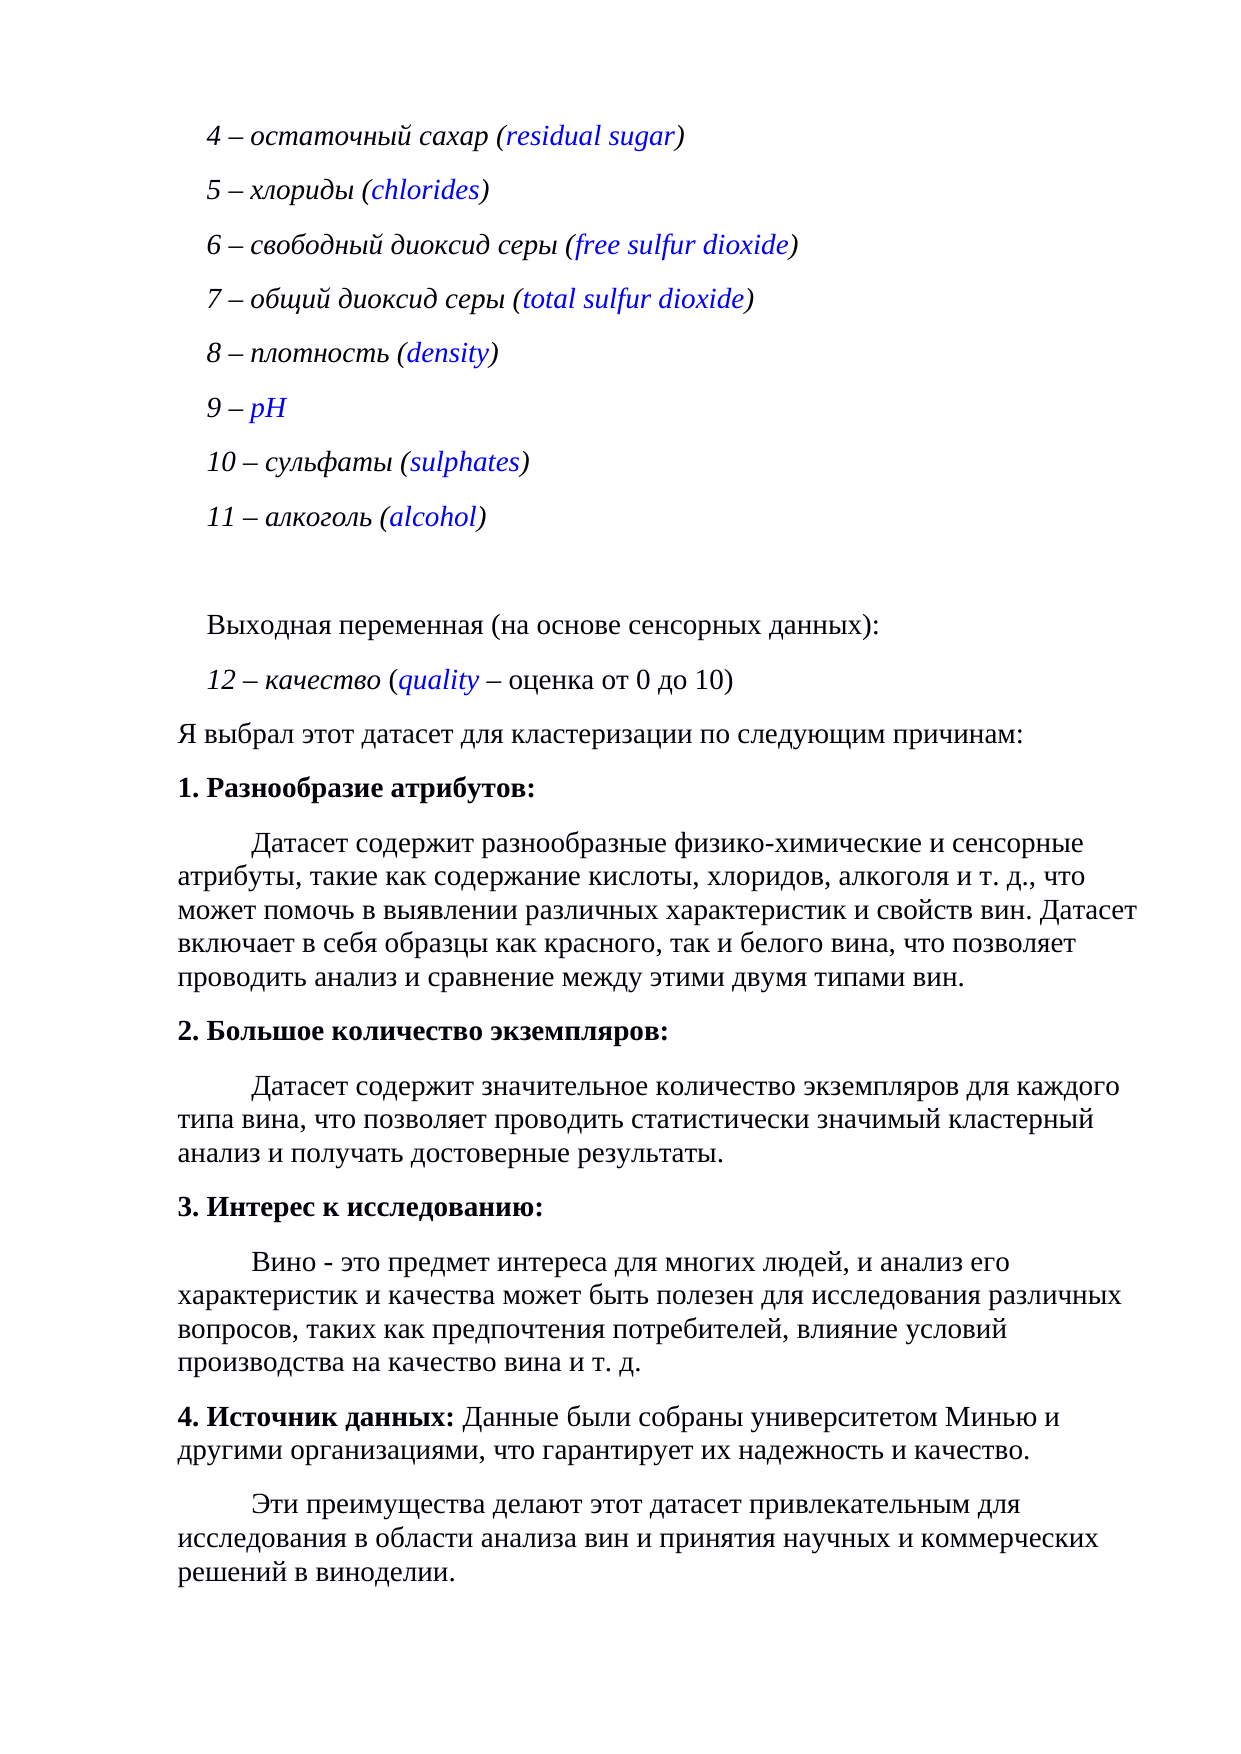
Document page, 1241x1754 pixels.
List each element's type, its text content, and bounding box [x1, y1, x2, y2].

text Выходная переменная (на основе сенсорных данных): [177, 607, 1152, 641]
text 8 – плотность (density) [177, 336, 1152, 369]
text 6 – свободный диоксид серы (free sulfur dioxide) [177, 227, 1152, 260]
text 7 – общий диоксид серы (total sulfur dioxide) [177, 281, 1152, 315]
text Вино - это предмет интереса для многих людей, и анализ его характеристик и качества может быть полезен для исследования различных вопросов, таких как предпочтения потребителей, влияние условий производства на качество вина и т. д. [177, 1244, 1152, 1378]
text 11 – алкоголь (alcohol) [177, 499, 1152, 532]
text 3. Интерес к исследованию: [177, 1189, 1152, 1223]
text Датасет содержит значительное количество экземпляров для каждого типа вина, что позволяет проводить статистически значимый кластерный анализ и получать достоверные результаты. [177, 1068, 1152, 1168]
text 10 – сульфаты (sulphates) [177, 444, 1152, 478]
text 1. Разнообразие атрибутов: [177, 771, 1152, 804]
text Датасет содержит разнообразные физико-химические и сенсорные атрибуты, такие как содержание кислоты, хлоридов, алкоголя и т. д., что может помочь в выявлении различных характеристик и свойств вин. Датасет включает в себя образцы как красного, так и белого вина, что позволяет проводить анализ и сравнение между этими двумя типами вин. [177, 825, 1152, 993]
text Я выбрал этот датасет для кластеризации по следующим причинам: [177, 716, 1152, 750]
text Эти преимущества делают этот датасет привлекательным для исследования в области анализа вин и принятия научных и коммерческих решений в виноделии. [177, 1487, 1152, 1587]
text 4. Источник данных: Данные были собраны университетом Минью и другими организациями, что гарантирует их надежность и качество. [177, 1399, 1152, 1466]
text 9 – рН [177, 390, 1152, 423]
text 5 – хлориды (chlorides) [177, 172, 1152, 206]
text 2. Большое количество экземпляров: [177, 1013, 1152, 1047]
text 4 – остаточный сахар (residual sugar) [177, 118, 1152, 152]
text 12 – качество (quality – оценка от 0 до 10) [177, 662, 1152, 695]
